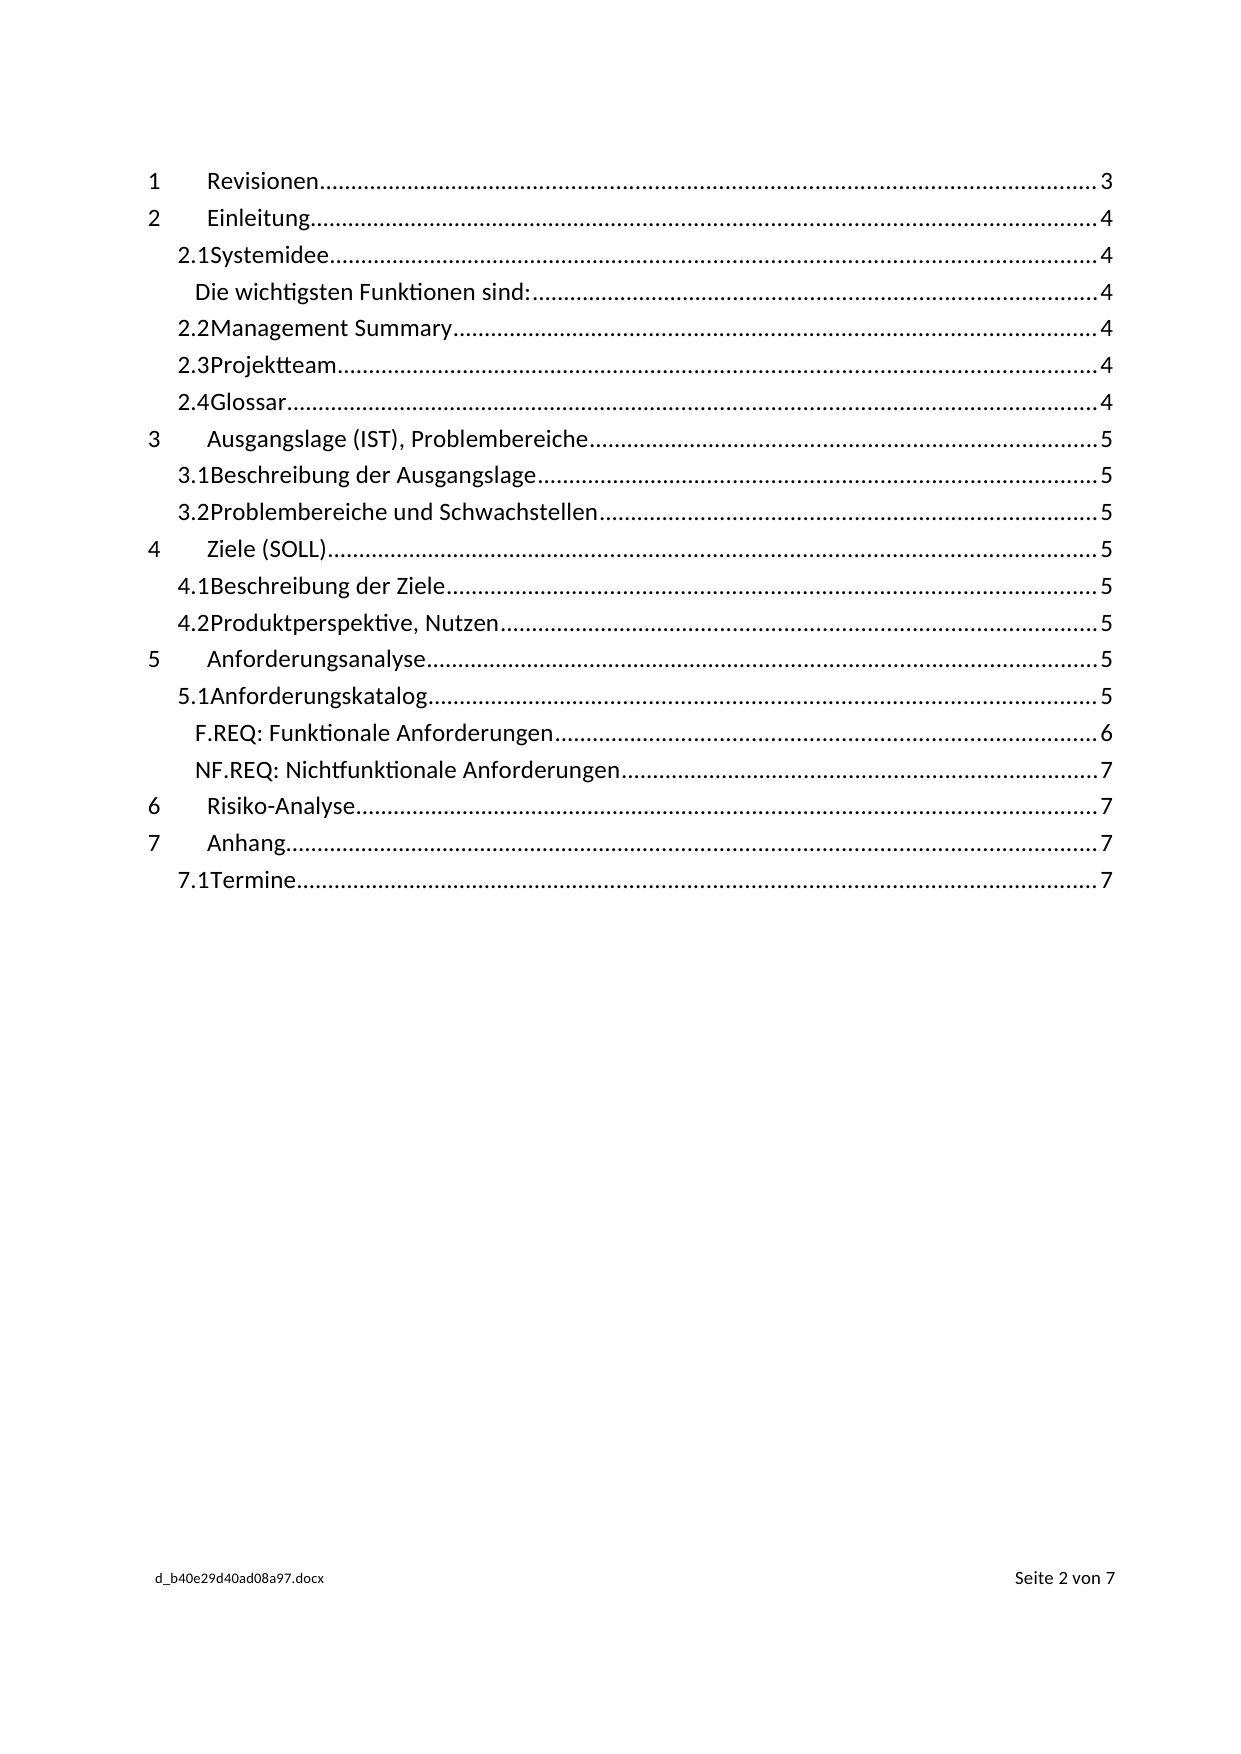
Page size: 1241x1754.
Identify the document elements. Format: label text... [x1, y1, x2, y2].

text 3 Ausgangslage (IST), Problembereiche 5 [148, 423, 1134, 453]
text 4.1 Beschreibung der Ziele 5 [177, 570, 1134, 600]
text 1 Revisionen 3 [148, 165, 1134, 196]
text 3.2 Problembereiche und Schwachstellen 5 [177, 496, 1134, 527]
text NF.REQ: Nichtfunktionale Anforderungen 7 [195, 754, 1134, 784]
text 2 Einleitung 4 [148, 202, 1134, 233]
text 2.3 Projektteam 4 [177, 349, 1134, 380]
text 6 Risiko-Analyse 7 [148, 791, 1134, 821]
text 4.2 Produktperspektive, Nutzen 5 [177, 607, 1134, 637]
text 2.4 Glossar 4 [177, 386, 1134, 417]
text F.REQ: Funktionale Anforderungen 6 [195, 717, 1134, 747]
text 3.1 Beschreibung der Ausgangslage 5 [177, 459, 1134, 490]
text 5 Anforderungsanalyse 5 [148, 643, 1134, 674]
text 5.1 Anforderungskatalog 5 [177, 680, 1134, 711]
text 4 Ziele (SOLL) 5 [148, 533, 1134, 564]
text 2.1 Systemidee 4 [177, 239, 1134, 269]
text 2.2 Management Summary 4 [177, 312, 1134, 343]
text 7.1 Termine 7 [177, 864, 1134, 894]
text 7 Anhang 7 [148, 827, 1134, 858]
text Die wichtigsten Funktionen sind: 4 [195, 276, 1134, 306]
